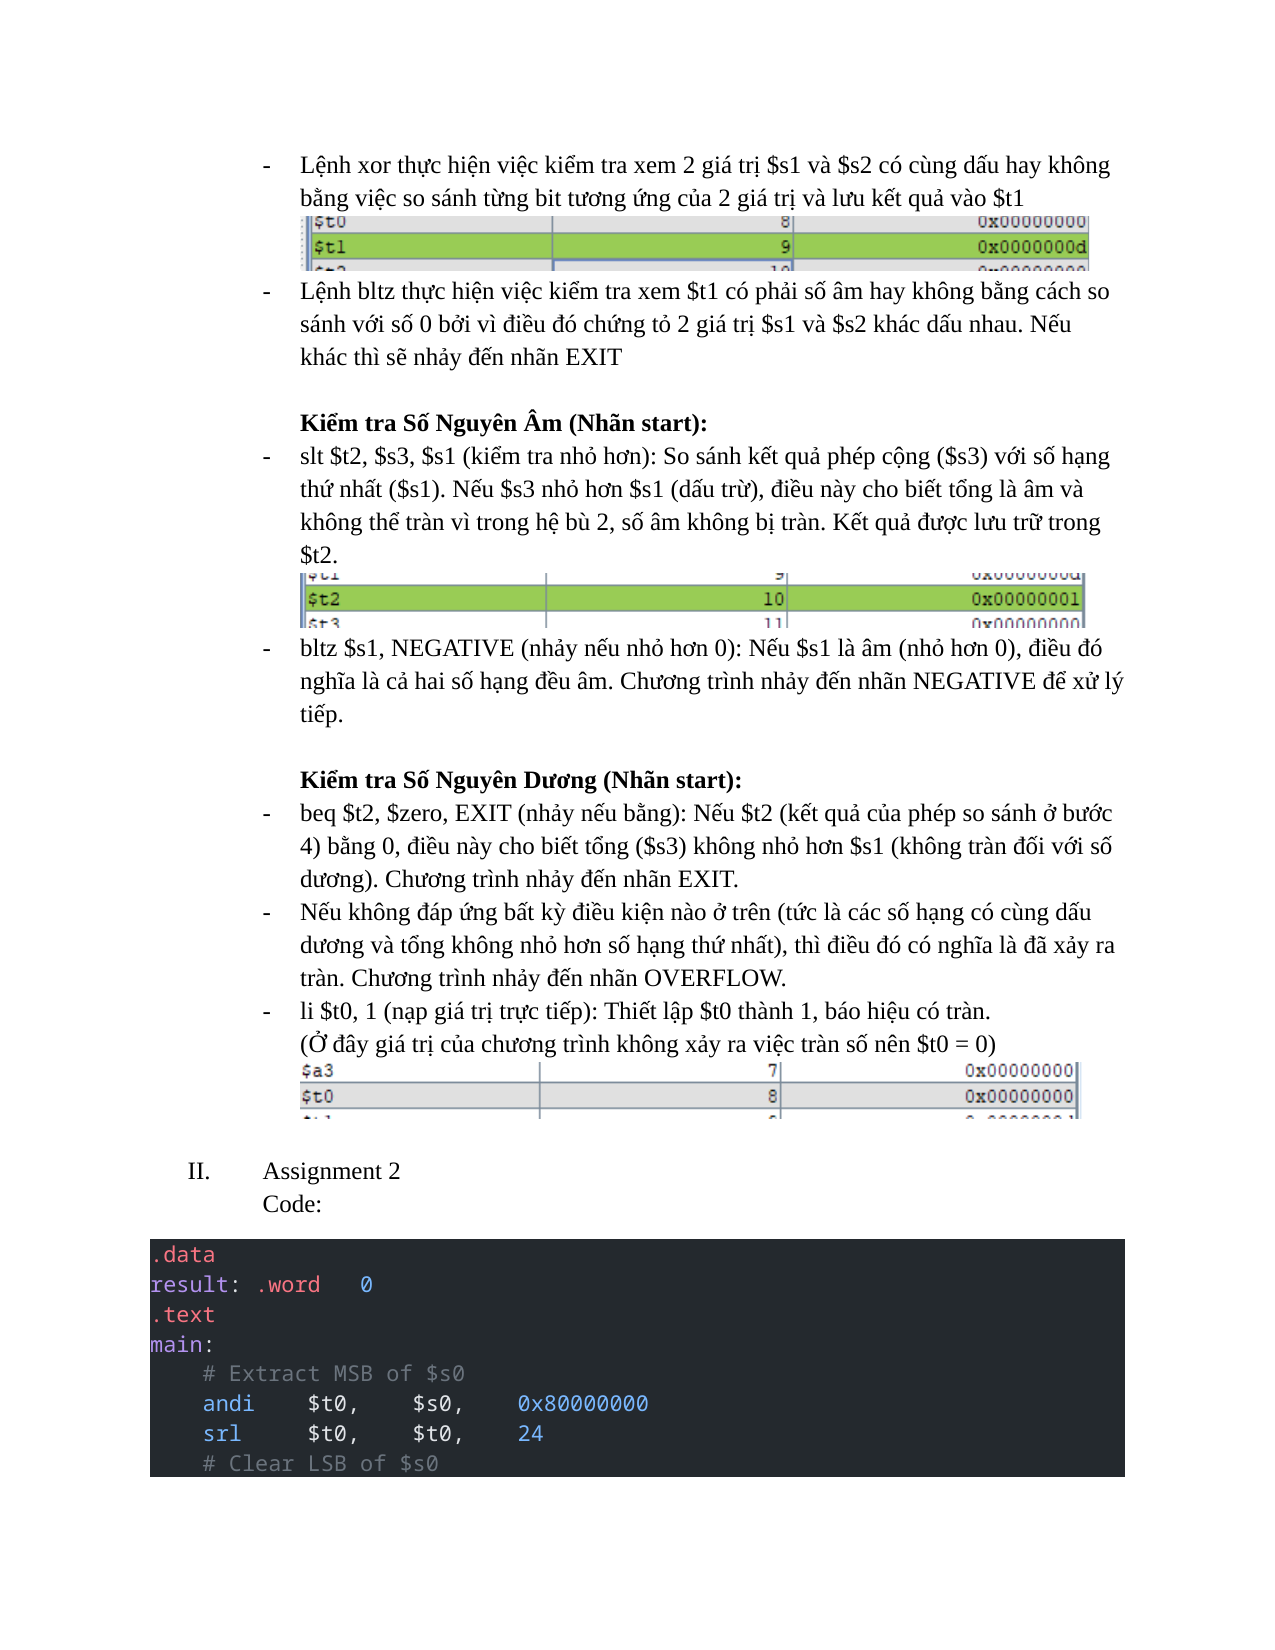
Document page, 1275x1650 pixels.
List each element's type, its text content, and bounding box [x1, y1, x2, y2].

picture [300, 216, 1090, 271]
text # Clear LSB of $s0 [150, 1448, 1125, 1477]
list slt $t2, $s3, $s1 (kiểm tra nhỏ hơn): So sánh kết quả phép cộng ($s3) với số hạng thứ nhất ($s1). Nếu $s3 nhỏ hơn $s1 (dấu trừ), điều này cho biết tổng là âm và không thể tràn vì trong hệ bù 2, số âm không bị tràn. Kết quả được lưu trữ trong $t2. [262, 441, 1125, 569]
list bltz $s1, NEGATIVE (nhảy nếu nhỏ hơn 0): Nếu $s1 là âm (nhỏ hơn 0), điều đó nghĩa là cả hai số hạng đều âm. Chương trình nhảy đến nhãn NEGATIVE để xử lý tiếp. [262, 633, 1125, 728]
picture [300, 1062, 1082, 1119]
text .text [150, 1299, 1125, 1328]
list Assignment 2 [187, 1156, 1125, 1185]
list Lệnh bltz thực hiện việc kiểm tra xem $t1 có phải số âm hay không bằng cách so sánh với số 0 bởi vì điều đó chứng tỏ 2 giá trị $s1 và $s2 khác dấu nhau. Nếu khác thì sẽ nhảy đến nhãn EXIT [262, 276, 1125, 371]
list Nếu không đáp ứng bất kỳ điều kiện nào ở trên (tức là các số hạng có cùng dấu dương và tổng không nhỏ hơn số hạng thứ nhất), thì điều đó có nghĩa là đã xảy ra tràn. Chương trình nhảy đến nhãn OVERFLOW. [262, 897, 1125, 992]
list li $t0, 1 (nạp giá trị trực tiếp): Thiết lập $t0 thành 1, báo hiệu có tràn. [262, 996, 1125, 1025]
list (Ở đây giá trị của chương trình không xảy ra việc tràn số nên $t0 = 0) [300, 1029, 1125, 1058]
list Lệnh xor thực hiện việc kiểm tra xem 2 giá trị $s1 và $s2 có cùng dấu hay không bằng việc so sánh từng bit tương ứng của 2 giá trị và lưu kết quả vào $t1 [262, 150, 1125, 212]
picture [300, 573, 1087, 628]
text andi $t0, $s0, 0x80000000 [150, 1388, 1125, 1418]
text main: [150, 1328, 1125, 1358]
text # Extract MSB of $s0 [150, 1358, 1125, 1388]
list beq $t2, $zero, EXIT (nhảy nếu bằng): Nếu $t2 (kết quả của phép so sánh ở bước 4) bằng 0, điều này cho biết tổng ($s3) không nhỏ hơn $s1 (không tràn đối với số dương). Chương trình nhảy đến nhãn EXIT. [262, 798, 1125, 893]
list Kiểm tra Số Nguyên Dương (Nhãn start): [300, 765, 1125, 794]
text .data [150, 1239, 1125, 1269]
list Kiểm tra Số Nguyên Âm (Nhãn start): [300, 408, 1125, 437]
text result: .word 0 [150, 1269, 1125, 1299]
text srl $t0, $t0, 24 [150, 1418, 1125, 1448]
list Code: [262, 1189, 1125, 1218]
